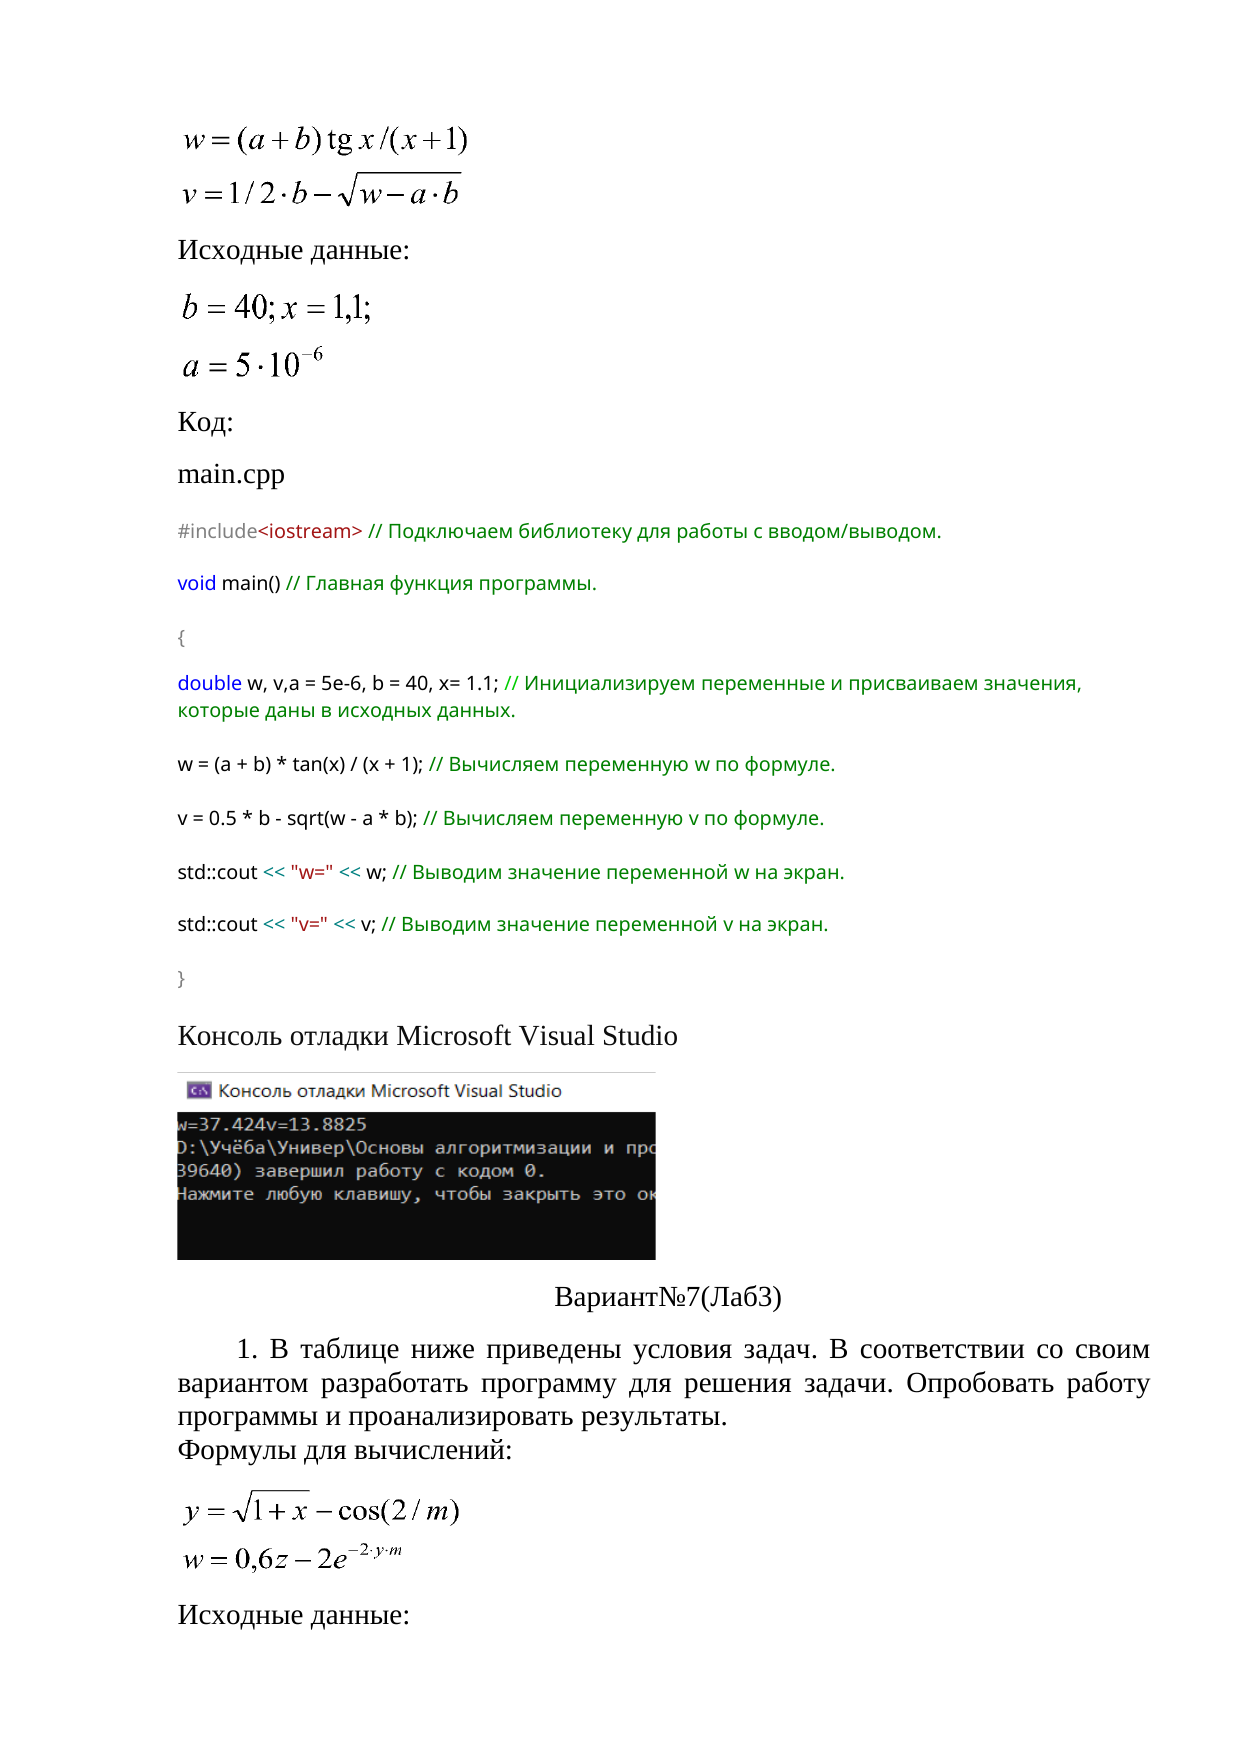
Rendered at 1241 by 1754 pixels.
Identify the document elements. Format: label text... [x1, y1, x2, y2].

picture [177, 118, 473, 214]
text std::cout << "v=" << v; // Выводим значение переменной v на экран. [177, 910, 1152, 937]
text void main() // Главная функция программы. [177, 569, 1152, 597]
text Код: [177, 404, 1152, 437]
text Консоль отладки Microsoft Visual Studio [177, 1018, 1152, 1052]
text Исходные данные: [177, 232, 1152, 266]
text Формулы для вычислений: [177, 1432, 1152, 1466]
text w = (a + b) * tan(x) / (x + 1); // Вычисляем переменную w по формуле. [177, 750, 1152, 777]
text 1. В таблице ниже приведены условия задач. В соответствии со своим вариантом разработать программу для решения задачи. Опробовать работу программы и проанализировать результаты. [177, 1331, 1152, 1432]
text } [177, 964, 1152, 991]
text { [177, 624, 1152, 651]
picture [177, 284, 376, 385]
text main.cpp [177, 456, 1152, 490]
text std::cout << "w=" << w; // Выводим значение переменной w на экран. [177, 858, 1152, 885]
picture [177, 1485, 465, 1579]
text double w, v,a = 5e-6, b = 40, x= 1.1; // Инициализируем переменные и присваиваем значения, которые даны в исходных данных. [177, 669, 1152, 723]
text #include<iostream> // Подключаем библиотеку для работы с вводом/выводом. [177, 518, 1152, 544]
text v = 0.5 * b - sqrt(w - a * b); // Вычисляем переменную v по формуле. [177, 804, 1152, 831]
text Исходные данные: [177, 1597, 1152, 1631]
picture [177, 1071, 656, 1260]
text Вариант№7(Лаб3) [177, 1279, 1152, 1312]
